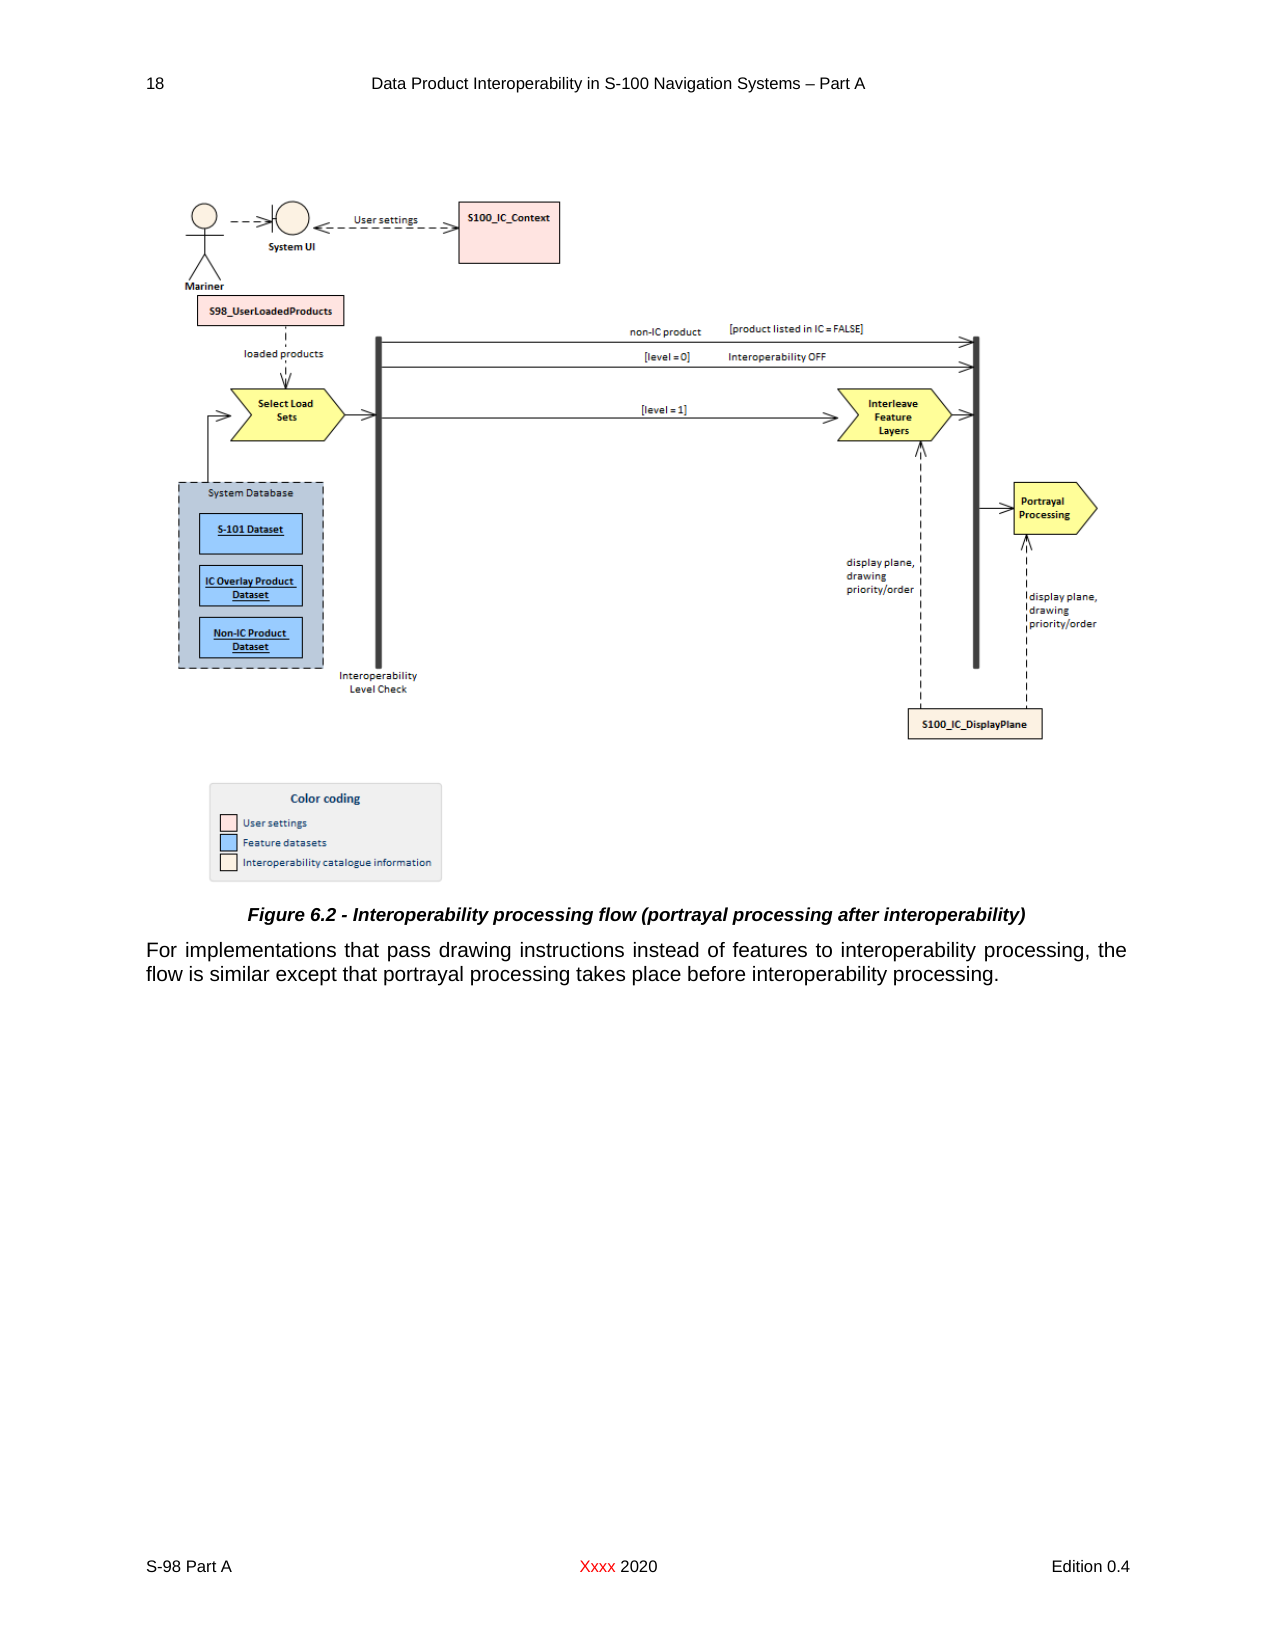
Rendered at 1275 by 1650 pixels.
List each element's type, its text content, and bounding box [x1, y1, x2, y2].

text For implementations that pass drawing instructions instead of features to interoperability processing, the flow is similar except that portrayal processing takes place before interoperability processing. [146, 938, 1129, 986]
text Figure ‎6.2 - Interoperability processing flow (portrayal processing after interoperability) [146, 904, 1129, 926]
picture [168, 186, 1107, 892]
